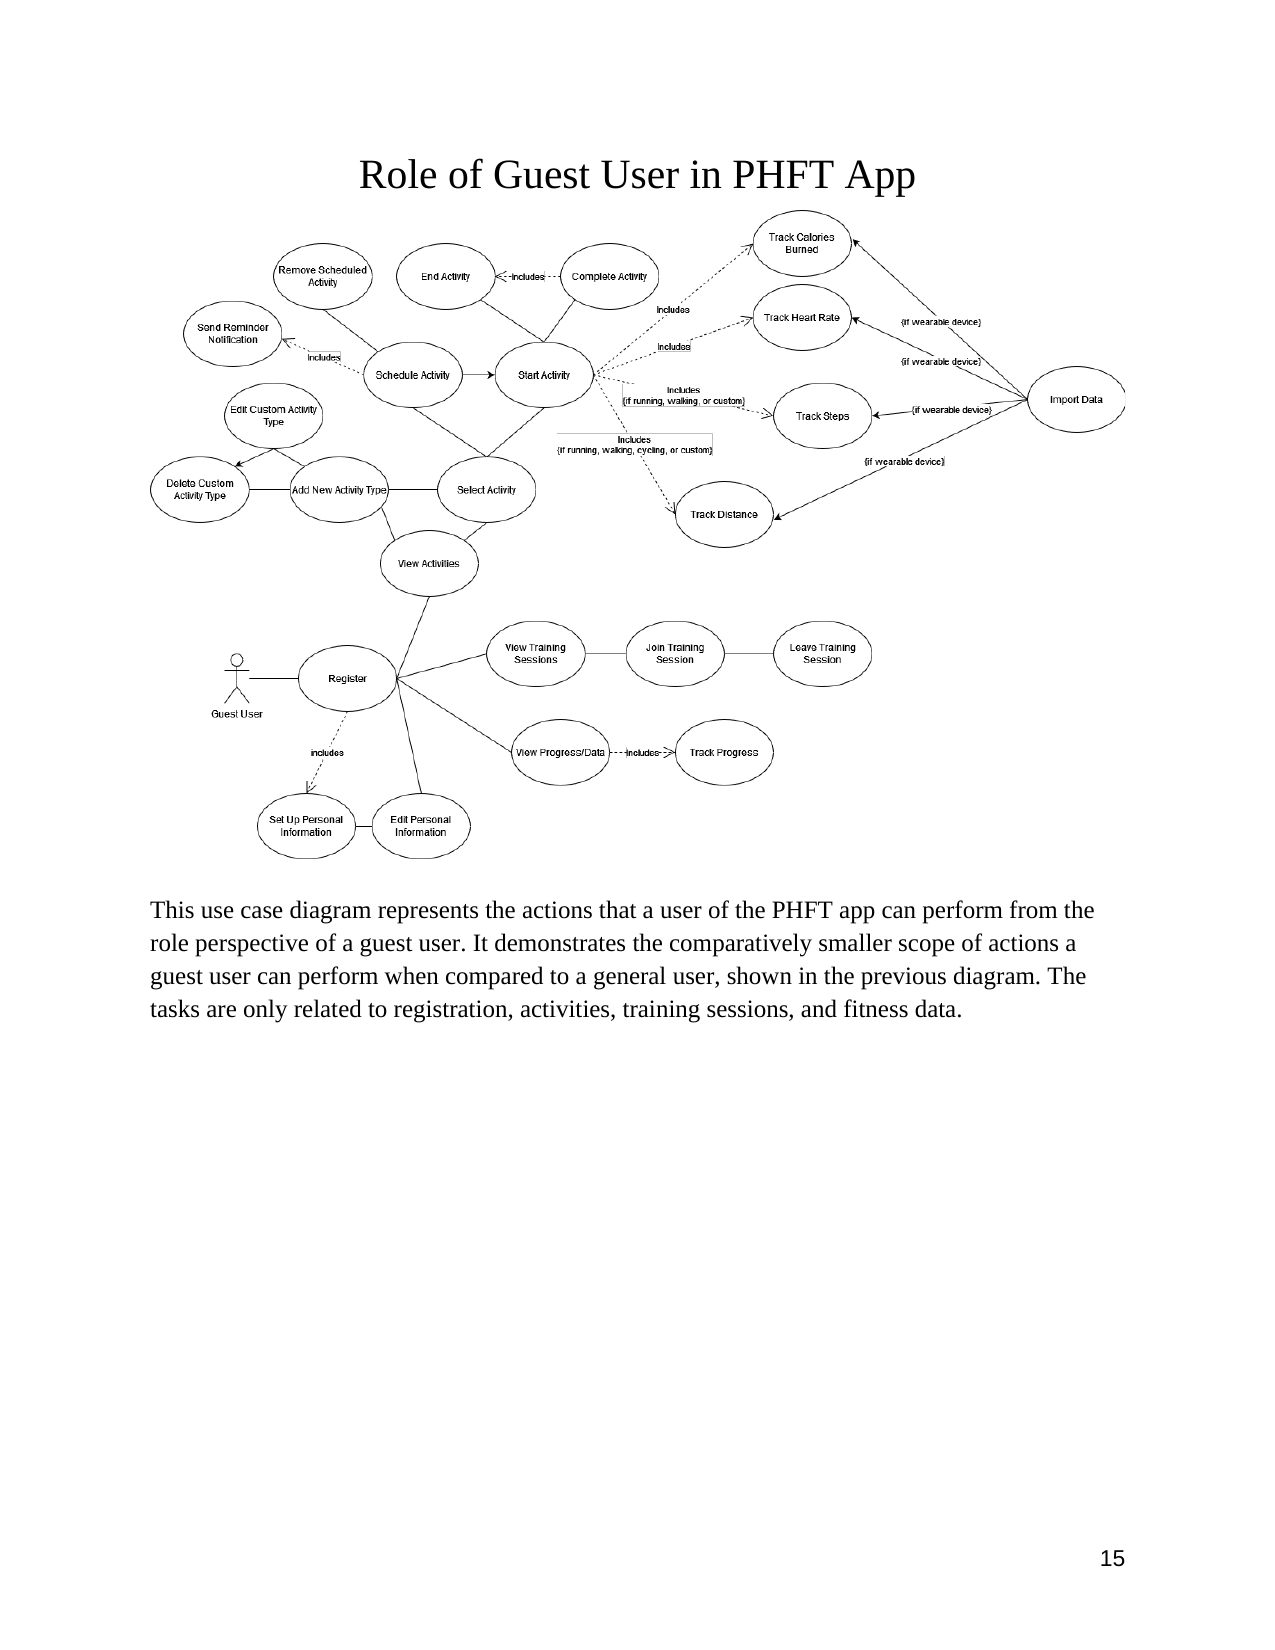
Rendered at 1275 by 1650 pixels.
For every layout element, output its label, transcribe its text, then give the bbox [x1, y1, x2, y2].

text This use case diagram represents the actions that a user of the PHFT app can perform from the role perspective of a guest user. It demonstrates the comparatively smaller scope of actions a guest user can perform when compared to a general user, shown in the previous diagram. The tasks are only related to registration, activities, training sessions, and fitness data. [150, 895, 1125, 1023]
subtitle Role of Guest User in PHFT App [150, 150, 1125, 198]
picture [150, 210, 1125, 859]
